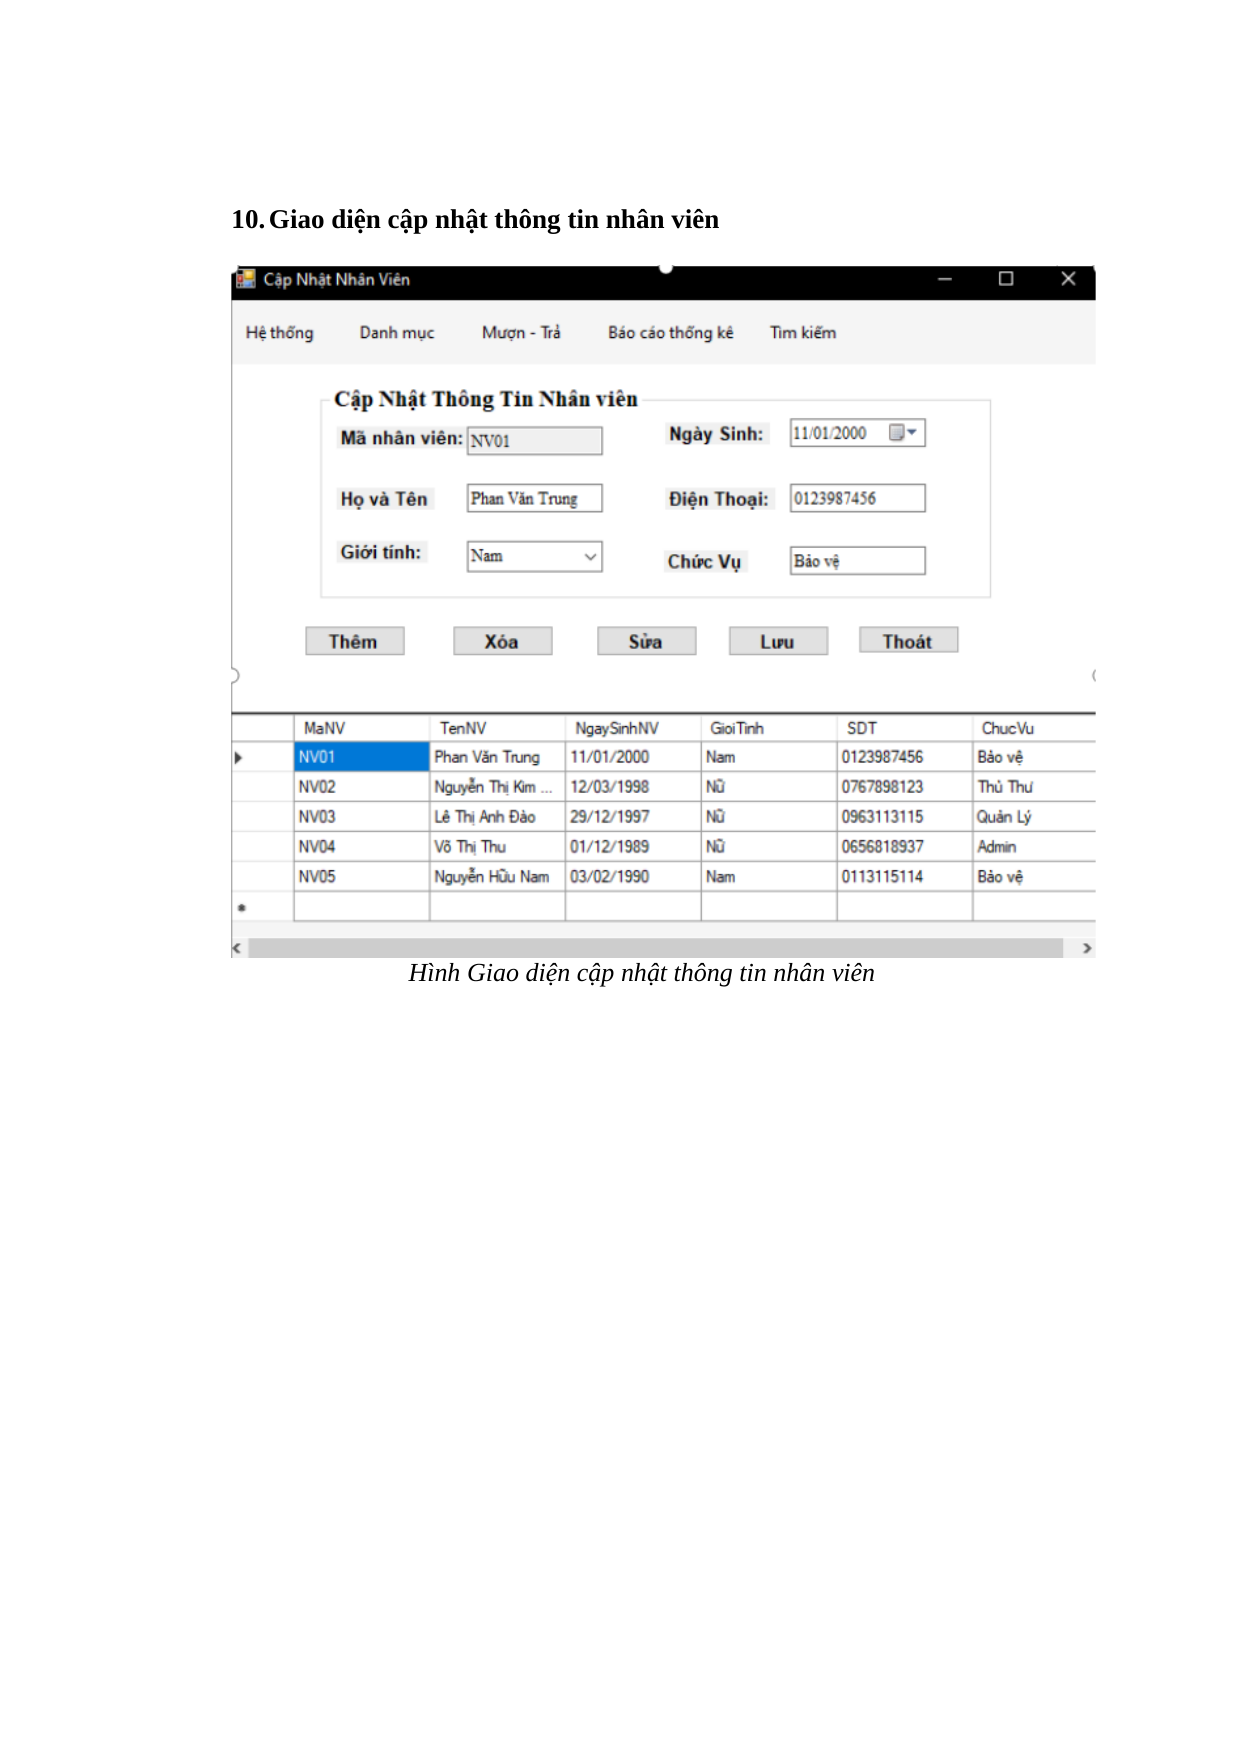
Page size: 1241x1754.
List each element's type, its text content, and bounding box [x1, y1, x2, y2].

list Giao diện cập nhật thông tin nhân viên [231, 203, 1053, 234]
picture [231, 265, 1096, 958]
list Hình Giao diện cập nhật thông tin nhân viên [231, 958, 1053, 987]
